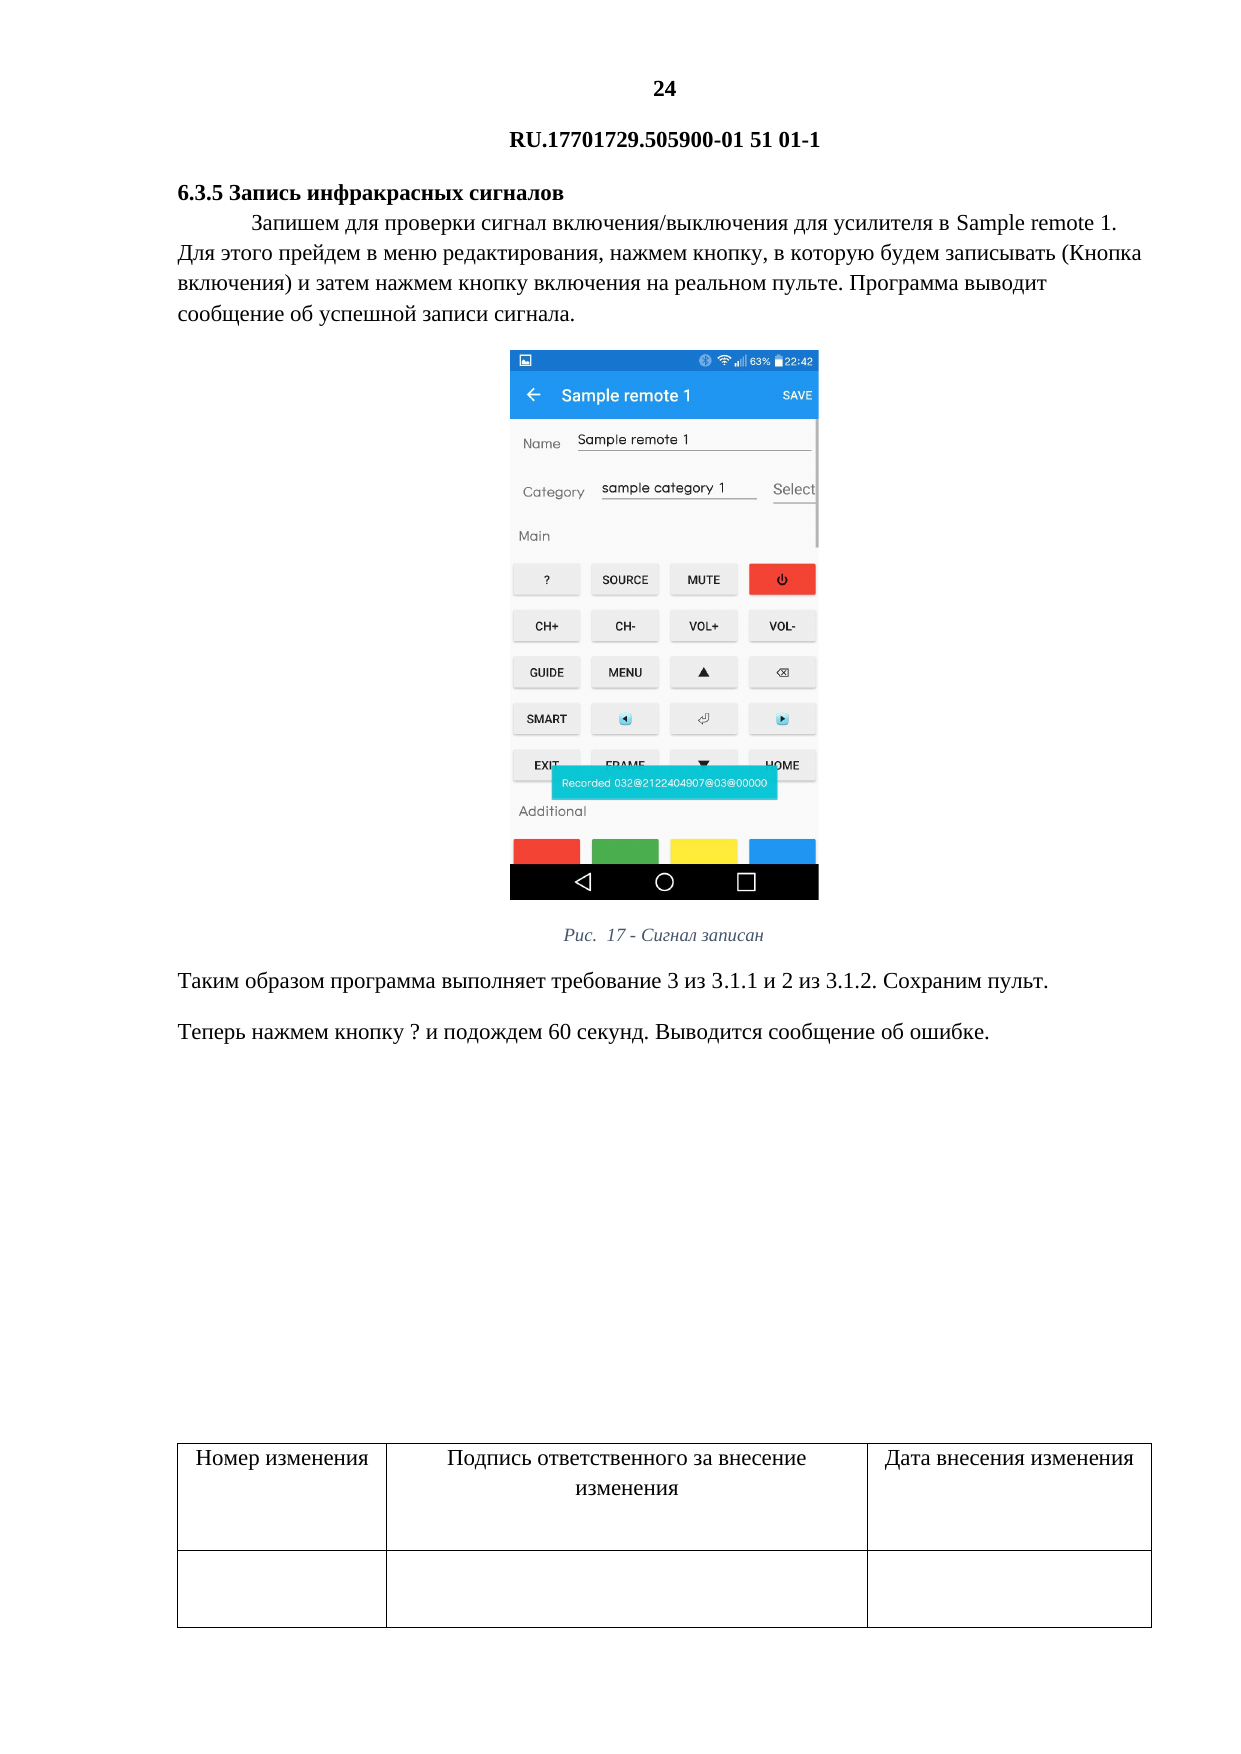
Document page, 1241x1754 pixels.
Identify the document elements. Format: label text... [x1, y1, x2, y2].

text Теперь нажмем кнопку ? и подождем 60 секунд. Выводится сообщение об ошибке. [177, 1018, 1152, 1044]
subtitle 6.3.5 Запись инфракрасных сигналов [177, 179, 1152, 205]
text Рис. 17 - Сигнал записан [177, 924, 1152, 946]
text Запишем для проверки сигнал включения/выключения для усилителя в Sample remote 1. Для этого прейдем в меню редактирования, нажмем кнопку, в которую будем записывать (Кнопка включения) и затем нажмем кнопку включения на реальном пульте. Программа выводит сообщение об успешной записи сигнала. [177, 209, 1152, 326]
picture [510, 350, 819, 900]
text Таким образом программа выполняет требование 3 из 3.1.1 и 2 из 3.1.2. Сохраним пульт. [177, 967, 1152, 993]
